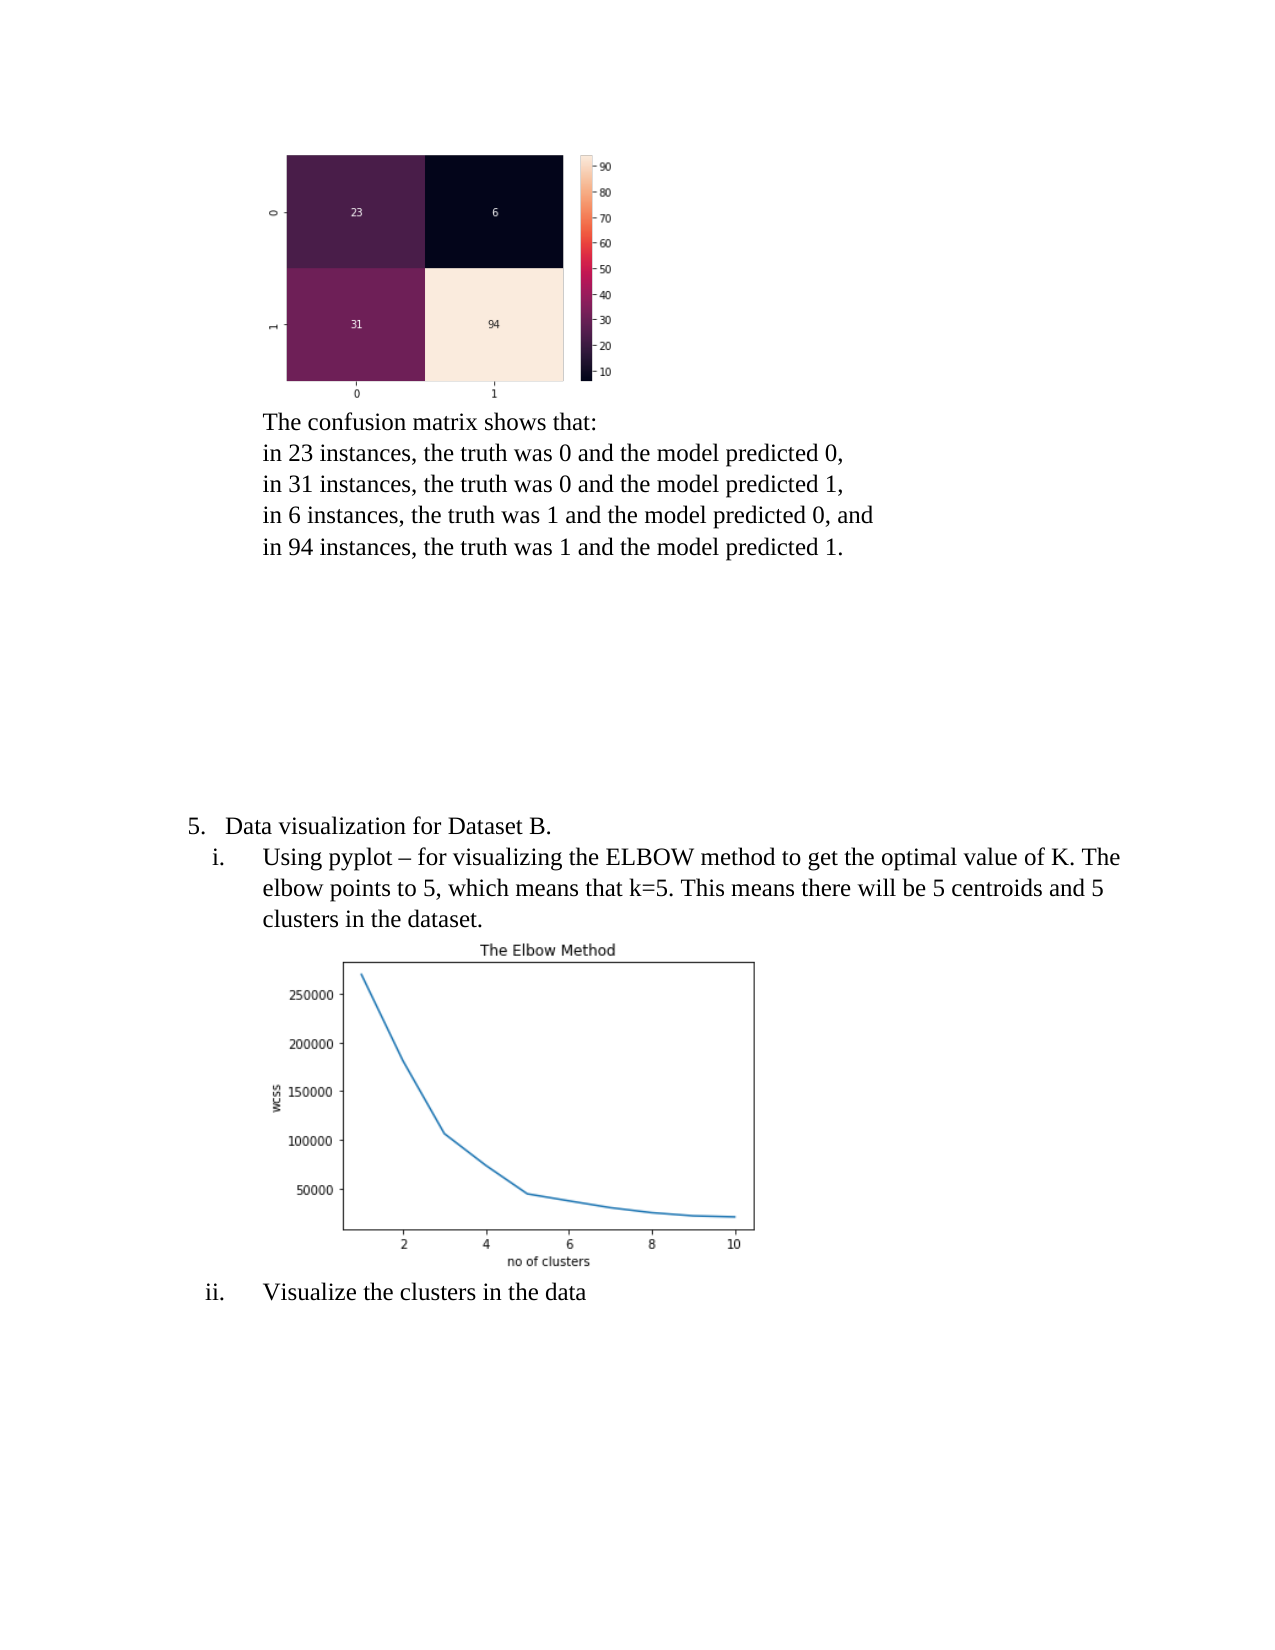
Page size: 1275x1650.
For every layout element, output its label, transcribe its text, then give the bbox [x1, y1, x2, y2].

picture [262, 935, 765, 1276]
list Visualize the clusters in the data [225, 1277, 1125, 1306]
list Using pyplot – for visualizing the ELBOW method to get the optimal value of K. The elbow points to 5, which means that k=5. This means there will be 5 centroids and 5 clusters in the dataset. [225, 842, 1125, 933]
list in 31 instances, the truth was 0 and the model predicted 1, [262, 469, 1125, 498]
list The confusion matrix shows that: [262, 407, 1125, 436]
picture [262, 150, 619, 406]
list in 6 instances, the truth was 1 and the model predicted 0, and [262, 501, 1125, 529]
list Data visualization for Dataset B. [187, 811, 1125, 840]
list in 94 instances, the truth was 1 and the model predicted 1. [262, 532, 1125, 560]
list in 23 instances, the truth was 0 and the model predicted 0, [262, 438, 1125, 467]
